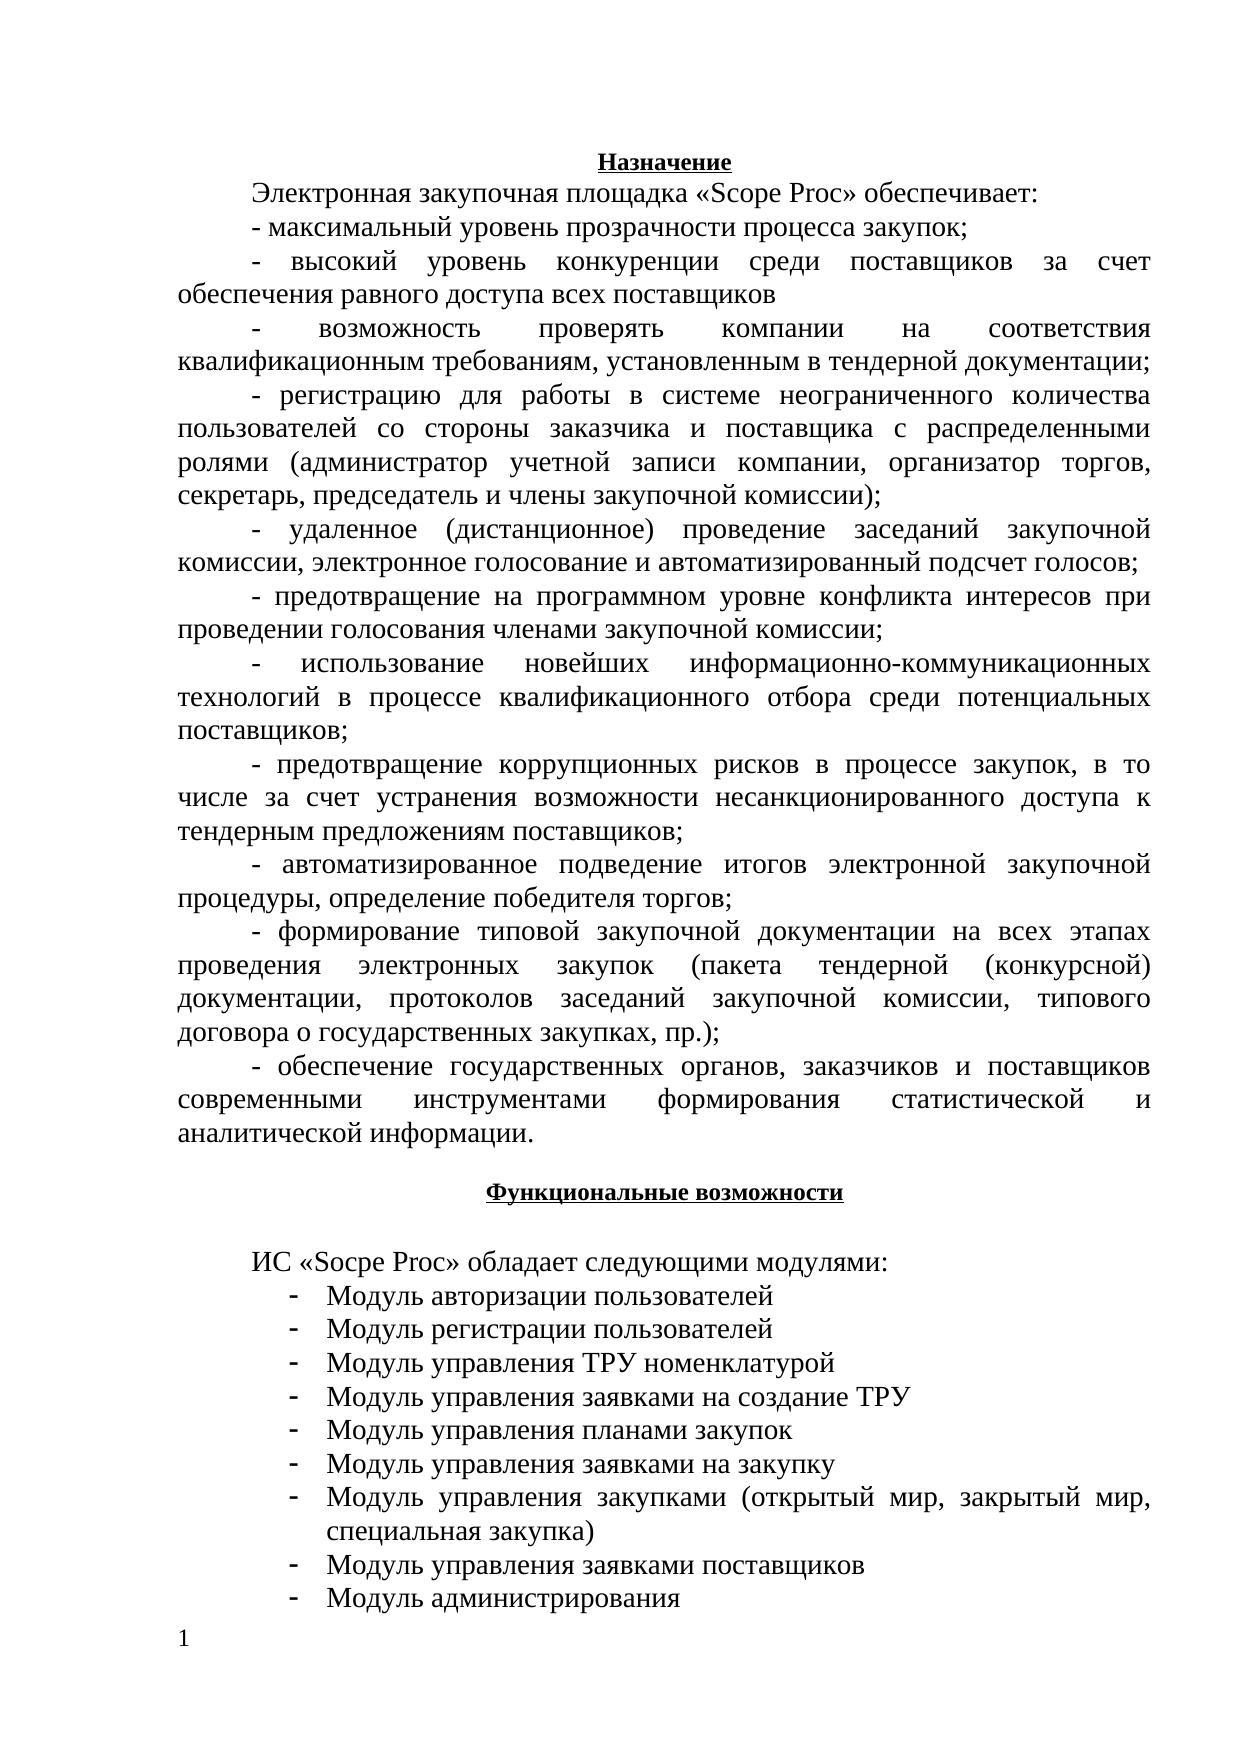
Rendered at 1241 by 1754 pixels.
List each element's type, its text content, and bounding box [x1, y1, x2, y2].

text - возможность проверять компании на соответствия квалификационным требованиям, установленным в тендерной документации; [177, 310, 1152, 377]
text ИС «Socpe Proc» обладает следующими модулями: [177, 1244, 1152, 1278]
text - автоматизированное подведение итогов электронной закупочной процедуры, определение победителя торгов; [177, 846, 1152, 913]
list Модуль авторизации пользователей [288, 1278, 1152, 1311]
text - использование новейших информационно-коммуникационных технологий в процессе квалификационного отбора среди потенциальных поставщиков; [177, 645, 1152, 746]
text - высокий уровень конкуренции среди поставщиков за счет обеспечения равного доступа всех поставщиков [177, 243, 1152, 310]
list Модуль управления заявками на создание ТРУ [288, 1379, 1152, 1412]
list Модуль управления закупками (открытый мир, закрытый мир, специальная закупка) [288, 1479, 1152, 1547]
text - регистрацию для работы в системе неограниченного количества пользователей со стороны заказчика и поставщика с распределенными ролями (администратор учетной записи компании, организатор торгов, секретарь, председатель и члены закупочной комиссии); [177, 377, 1152, 511]
text - удаленное (дистанционное) проведение заседаний закупочной комиссии, электронное голосование и автоматизированный подсчет голосов; [177, 511, 1152, 578]
text - предотвращение на программном уровне конфликта интересов при проведении голосования членами закупочной комиссии; [177, 578, 1152, 645]
text - обеспечение государственных органов, заказчиков и поставщиков современными инструментами формирования статистической и аналитической информации. [177, 1048, 1152, 1148]
list Модуль управления заявками поставщиков [288, 1547, 1152, 1580]
list Модуль администрирования [288, 1580, 1152, 1614]
list Модуль регистрации пользователей [288, 1311, 1152, 1345]
list Модуль управления планами закупок [288, 1412, 1152, 1446]
text - максимальный уровень прозрачности процесса закупок; [177, 209, 1152, 243]
list Модуль управления ТРУ номенклатурой [288, 1345, 1152, 1379]
text - формирование типовой закупочной документации на всех этапах проведения электронных закупок (пакета тендерной (конкурсной) документации, протоколов заседаний закупочной комиссии, типового договора о государственных закупках, пр.); [177, 913, 1152, 1048]
text Функциональные возможности [177, 1177, 1152, 1206]
text Электронная закупочная площадка «Scope Proc» обеспечивает: [177, 176, 1152, 209]
list Модуль управления заявками на закупку [288, 1446, 1152, 1479]
text Назначение [177, 147, 1152, 176]
text - предотвращение коррупционных рисков в процессе закупок, в то числе за счет устранения возможности несанкционированного доступа к тендерным предложениям поставщиков; [177, 746, 1152, 846]
